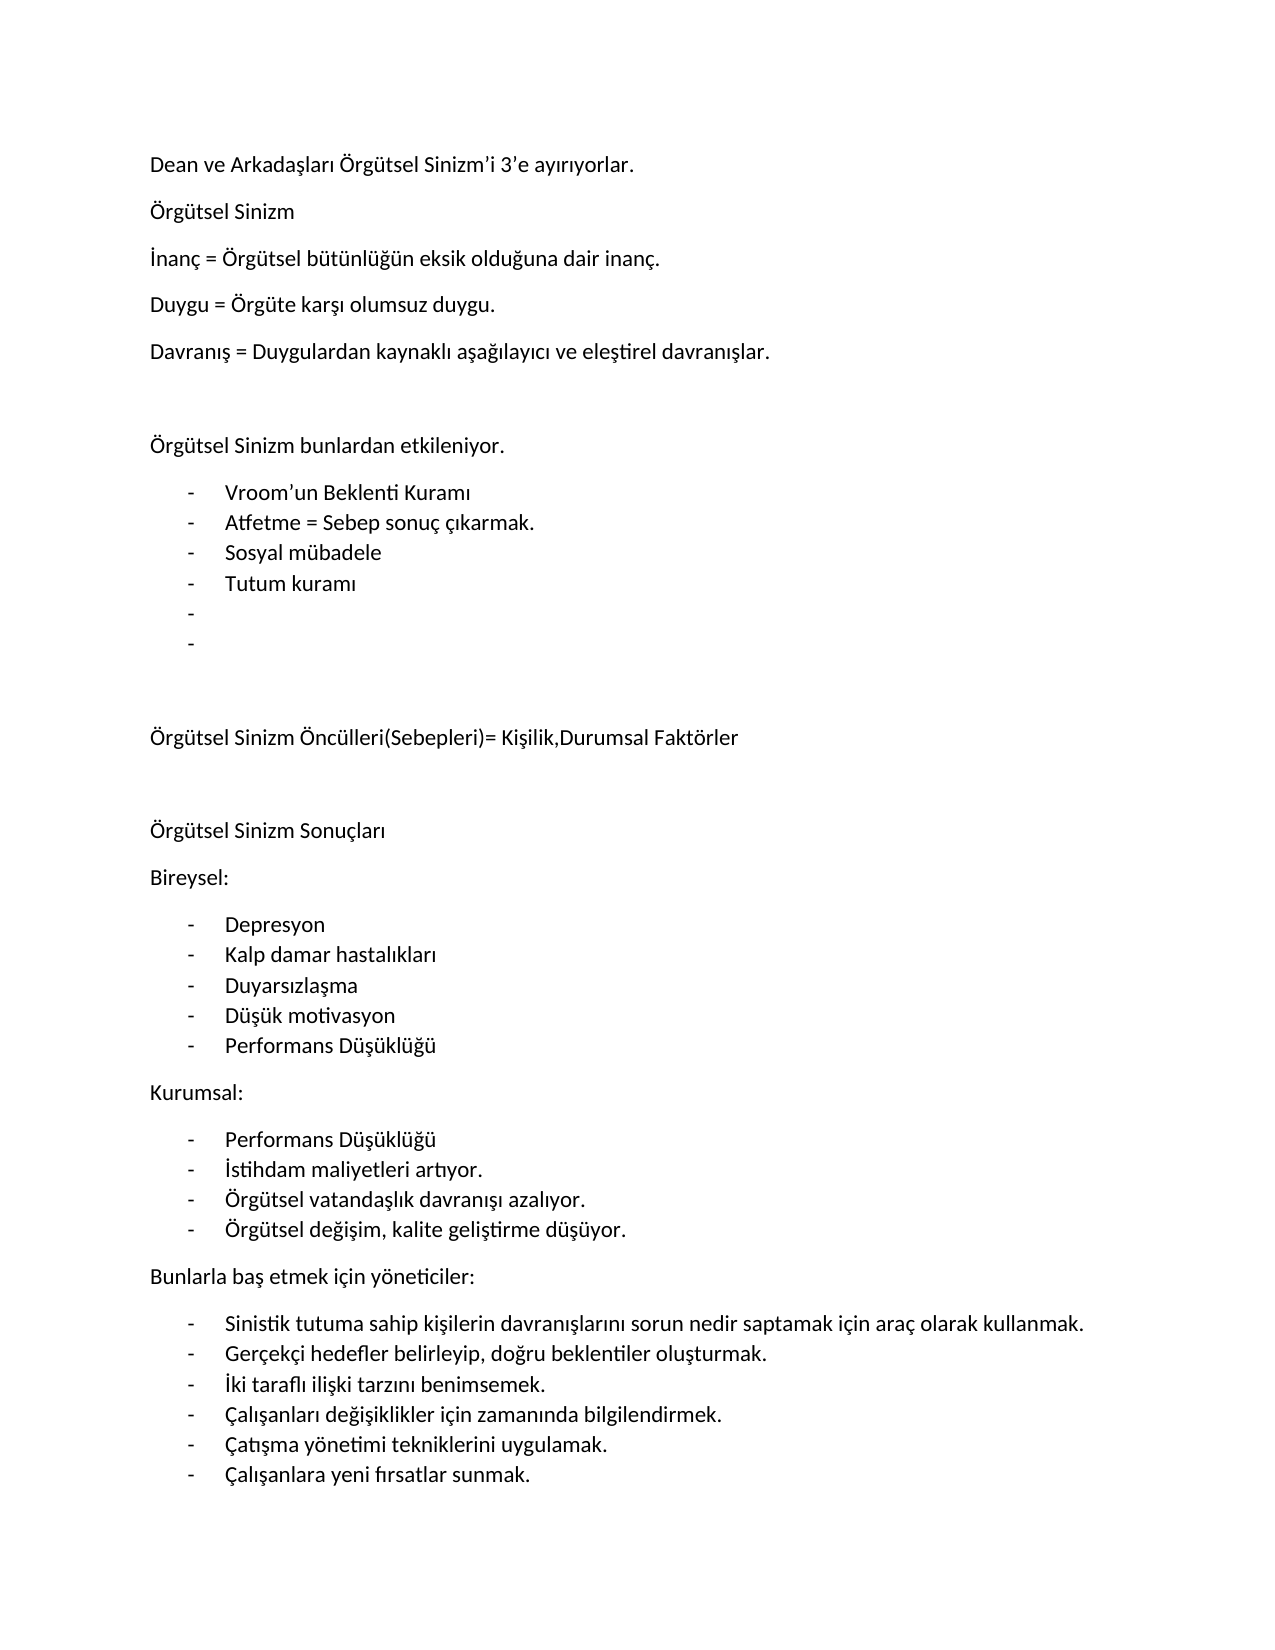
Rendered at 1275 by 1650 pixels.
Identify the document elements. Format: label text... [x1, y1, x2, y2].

list Performans Düşüklüğü [187, 1031, 1125, 1059]
text Dean ve Arkadaşları Örgütsel Sinizm’i 3’e ayırıyorlar. [150, 150, 1125, 178]
text Örgütsel Sinizm bunlardan etkileniyor. [150, 431, 1125, 459]
list Gerçekçi hedefler belirleyip, doğru beklentiler oluşturmak. [187, 1339, 1125, 1368]
list Sinistik tutuma sahip kişilerin davranışlarını sorun nedir saptamak için araç olarak kullanmak. [187, 1309, 1125, 1337]
list Çalışanlara yeni fırsatlar sunmak. [187, 1460, 1125, 1488]
list Çatışma yönetimi tekniklerini uygulamak. [187, 1430, 1125, 1458]
text Bireysel: [150, 863, 1125, 892]
list Tutum kuramı [187, 569, 1125, 597]
list Örgütsel vatandaşlık davranışı azalıyor. [187, 1185, 1125, 1213]
list İstihdam maliyetleri artıyor. [187, 1155, 1125, 1183]
list Performans Düşüklüğü [187, 1125, 1125, 1153]
text İnanç = Örgütsel bütünlüğün eksik olduğuna dair inanç. [150, 244, 1125, 272]
text Bunlarla baş etmek için yöneticiler: [150, 1262, 1125, 1291]
text Örgütsel Sinizm [150, 197, 1125, 225]
text Duygu = Örgüte karşı olumsuz duygu. [150, 291, 1125, 319]
list Duyarsızlaşma [187, 971, 1125, 999]
text Kurumsal: [150, 1078, 1125, 1106]
text Davranış = Duygulardan kaynaklı aşağılayıcı ve eleştirel davranışlar. [150, 337, 1125, 366]
list Örgütsel değişim, kalite geliştirme düşüyor. [187, 1216, 1125, 1244]
list Düşük motivasyon [187, 1001, 1125, 1029]
list Atfetme = Sebep sonuç çıkarmak. [187, 508, 1125, 536]
list Depresyon [187, 910, 1125, 938]
list İki taraflı ilişki tarzını benimsemek. [187, 1370, 1125, 1398]
list Sosyal mübadele [187, 538, 1125, 567]
list Kalp damar hastalıkları [187, 941, 1125, 969]
list Vroom’un Beklenti Kuramı [187, 478, 1125, 506]
text Örgütsel Sinizm Sonuçları [150, 817, 1125, 845]
text Örgütsel Sinizm Öncülleri(Sebepleri)= Kişilik,Durumsal Faktörler [150, 723, 1125, 751]
list Çalışanları değişiklikler için zamanında bilgilendirmek. [187, 1400, 1125, 1428]
